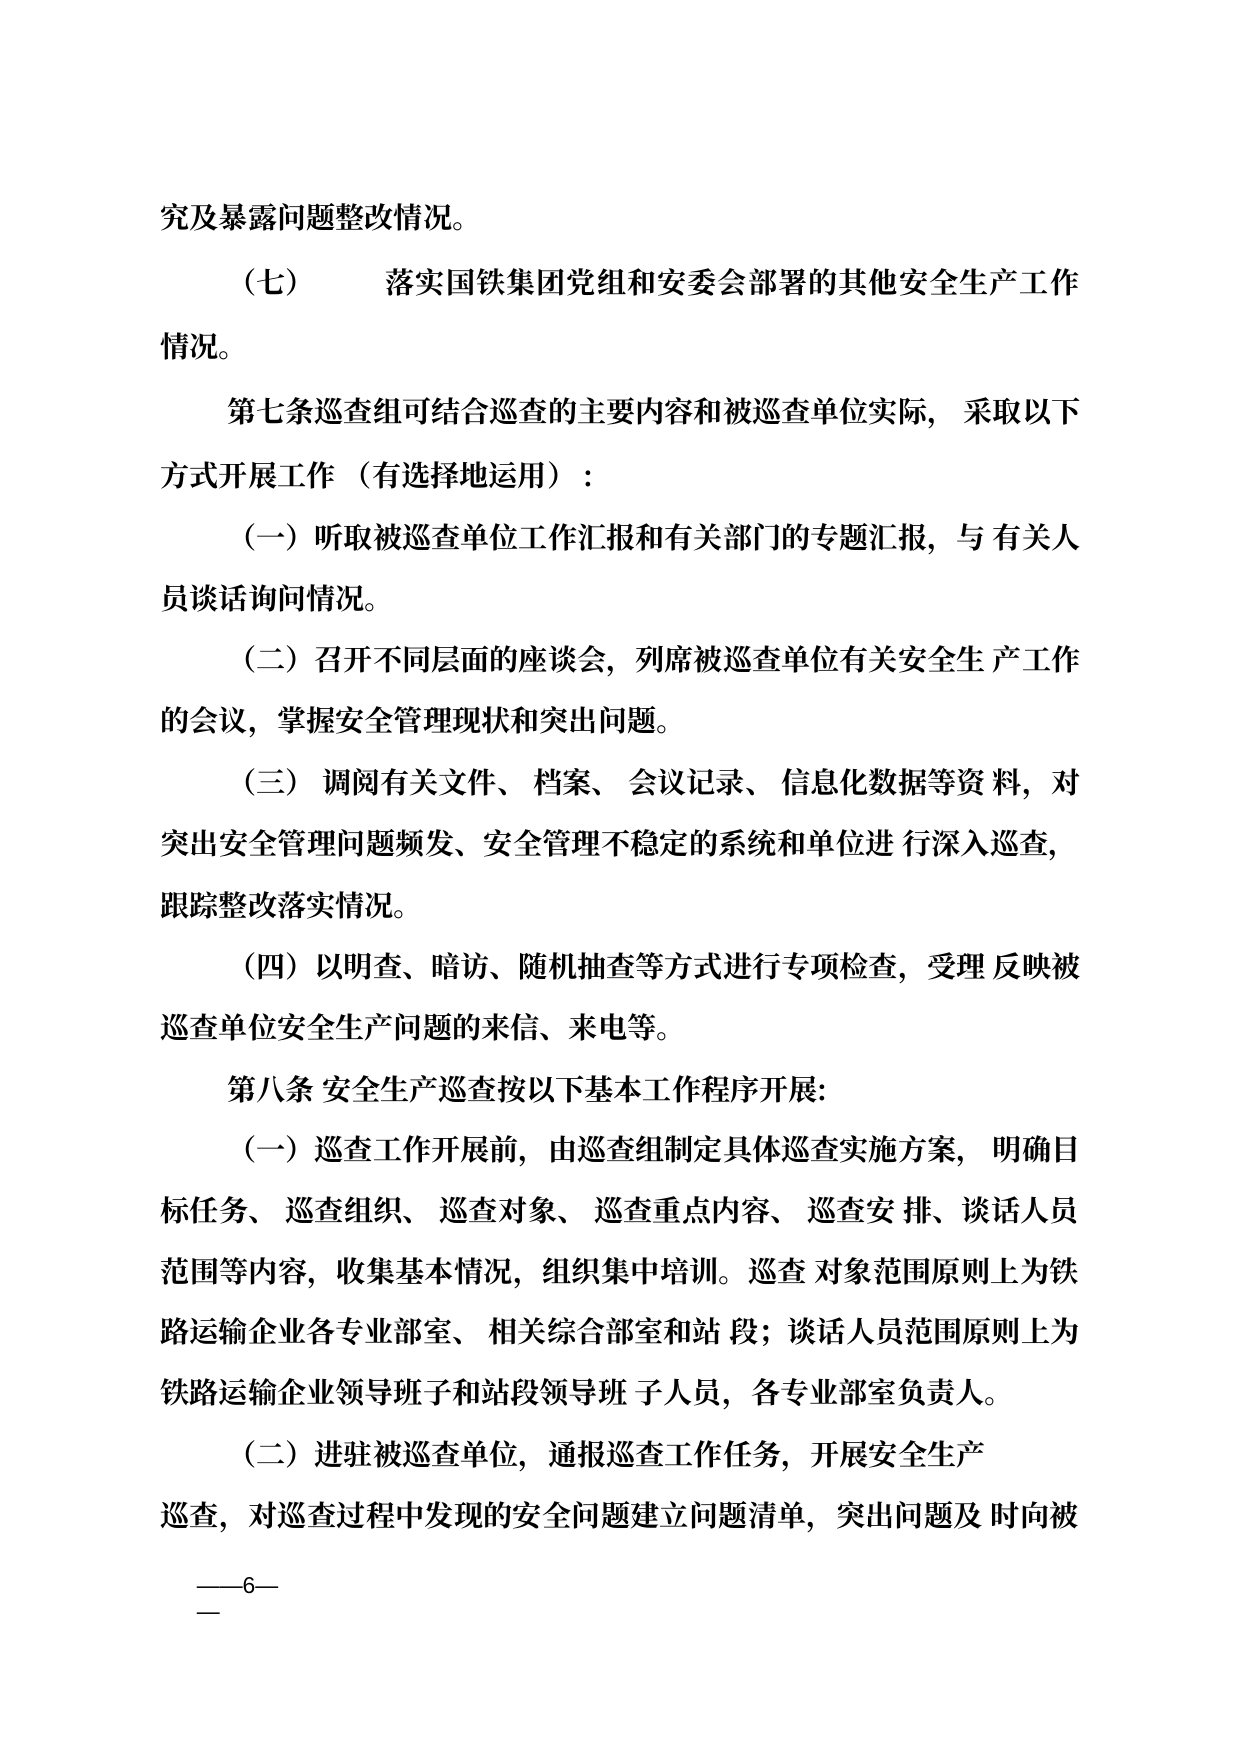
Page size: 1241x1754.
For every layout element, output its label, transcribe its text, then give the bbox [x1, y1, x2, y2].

text （一）巡查工作开展前，由巡查组制定具体巡查实施方案， 明确目标任务、 巡查组织、 巡查对象、 巡查重点内容、 巡查安 排、谈话人员范围等内容，收集基本情况，组织集中培训。巡查 对象范围原则上为铁路运输企业各专业部室、 相关综合部室和站 段；谈话人员范围原则上为铁路运输企业领导班子和站段领导班 子人员，各专业部室负责人。 [160, 1112, 1081, 1415]
text （四）以明查、暗访、随机抽查等方式进行专项检查，受理 反映被巡查单位安全生产问题的来信、来电等。 [160, 928, 1081, 1051]
text 第八条 安全生产巡查按以下基本工作程序开展: [160, 1051, 1081, 1112]
list 落实国铁集团党组和安委会部署的其他安全生产工作 情况。 [160, 241, 1081, 370]
text （二）进驻被巡查单位，通报巡查工作任务，开展安全生产 [160, 1415, 1081, 1477]
text （三） 调阅有关文件、 档案、 会议记录、 信息化数据等资 料，对突出安全管理问题频发、安全管理不稳定的系统和单位进 行深入巡查，跟踪整改落实情况。 [160, 744, 1081, 928]
text （二）召开不同层面的座谈会，列席被巡查单位有关安全生 产工作的会议，掌握安全管理现状和突出问题。 [160, 621, 1081, 744]
text （一）听取被巡查单位工作汇报和有关部门的专题汇报，与 有关人员谈话询问情况。 [160, 499, 1081, 621]
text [160, 1477, 1081, 1539]
text 究及暴露问题整改情况。 [160, 177, 1081, 241]
text 第七条巡查组可结合巡查的主要内容和被巡查单位实际， 采取以下方式开展工作 （有选择地运用） : [160, 370, 1081, 499]
